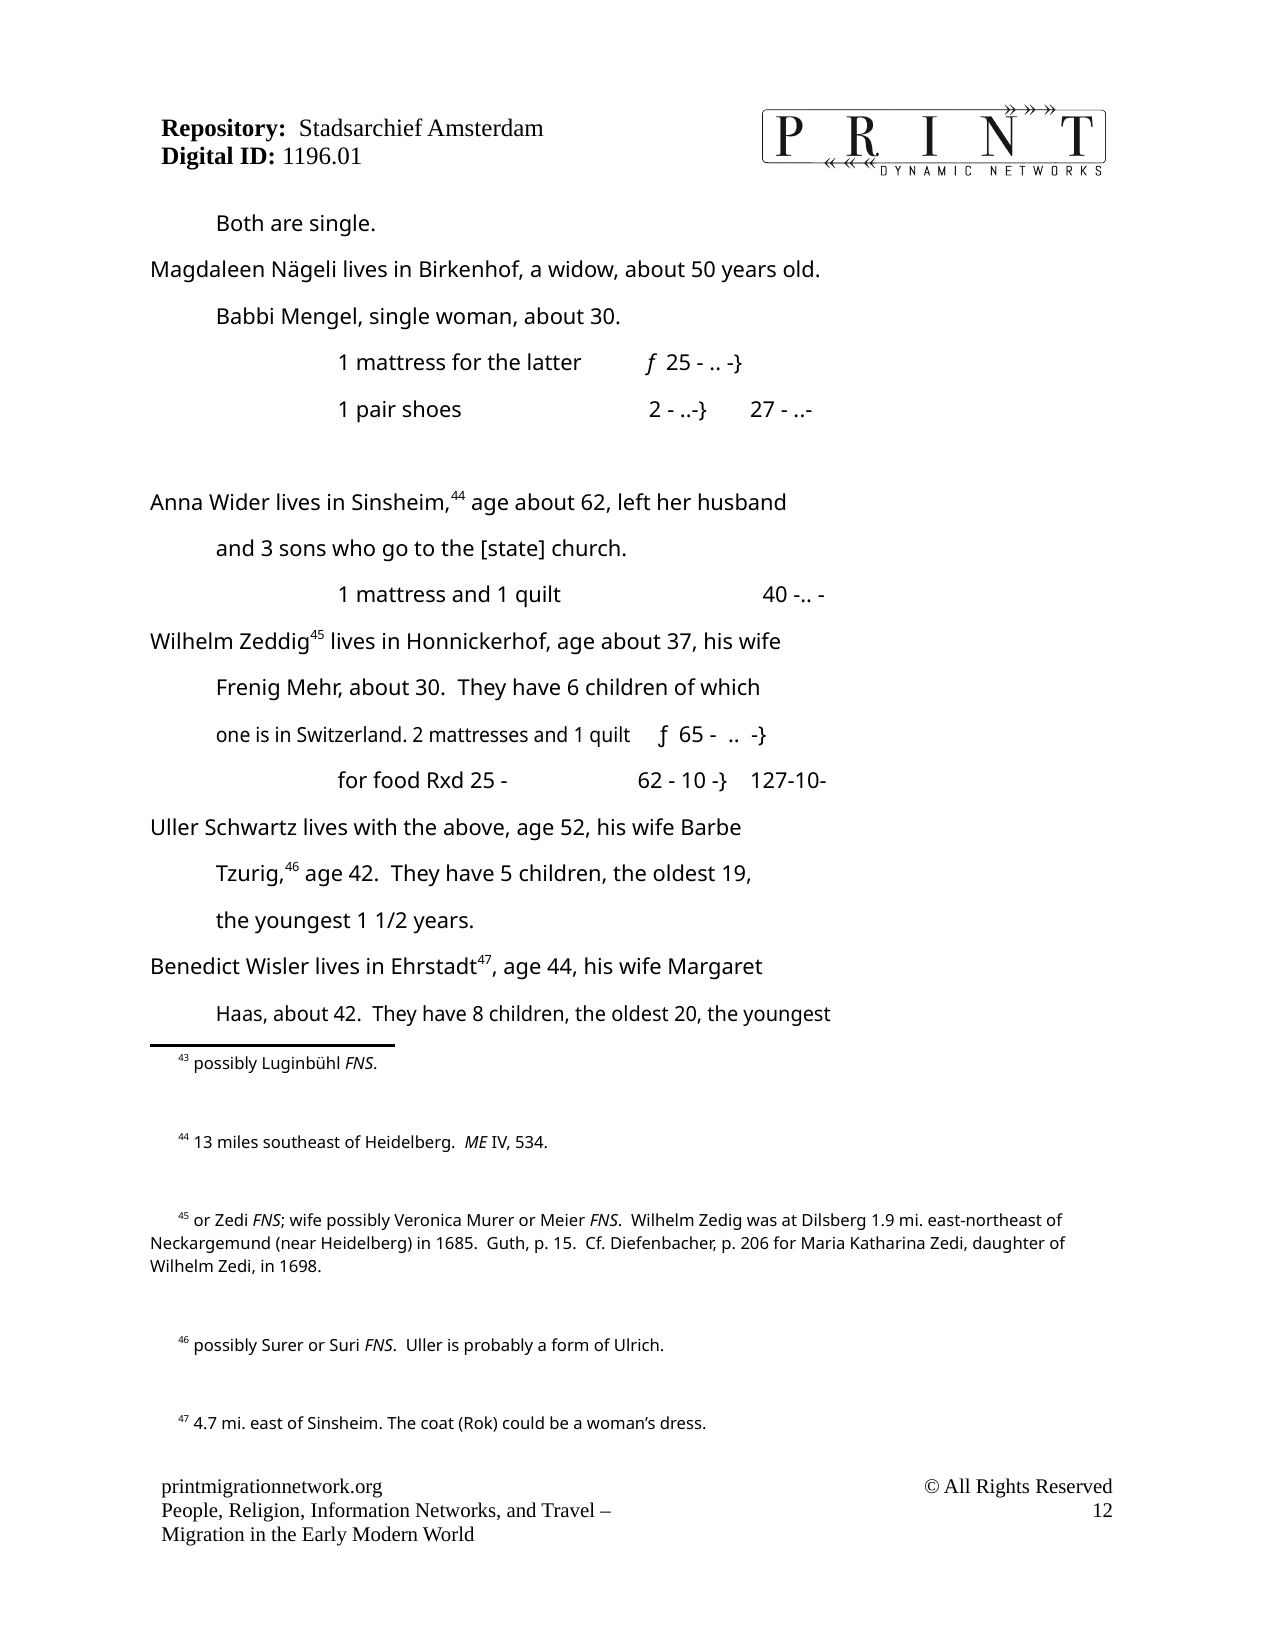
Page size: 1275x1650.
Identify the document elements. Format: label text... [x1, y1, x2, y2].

text Babbi Mengel, single woman, about 30. [150, 301, 1125, 331]
text 1 pair shoes 2 - ..-} 27 - ..- [150, 394, 1125, 423]
text one is in Switzerland. 2 mattresses and 1 quilt ƒ 65 - .. -} [150, 719, 1125, 749]
text Anna Wider lives in Sinsheim, age about 62, left her husband [150, 487, 1125, 516]
text Benedict Wisler lives in Ehrstadt, age 44, his wife Margaret [150, 951, 1125, 981]
text Wilhelm Zeddig lives in Honnickerhof, age about 37, his wife [150, 626, 1125, 656]
text Magdaleen Nägeli lives in Birkenhof, a widow, about 50 years old. [150, 254, 1125, 284]
text Frenig Mehr, about 30. They have 6 children of which [150, 672, 1125, 702]
text Tzurig, age 42. They have 5 children, the oldest 19, [150, 858, 1125, 888]
text the youngest 1 1/2 years. [150, 905, 1125, 934]
picture [755, 103, 1113, 179]
text Both are single. [150, 208, 1125, 238]
text 1 mattress and 1 quilt 40 -.. - [150, 579, 1125, 609]
text for food Rxd 25 - 62 - 10 -} 127-10- [150, 765, 1125, 795]
text Haas, about 42. They have 8 children, the oldest 20, the youngest [150, 998, 1125, 1027]
text Uller Schwartz lives with the above, age 52, his wife Barbe [150, 812, 1125, 842]
text and 3 sons who go to the [state] church. [150, 533, 1125, 563]
text 1 mattress for the latter f 25 - .. -} [150, 347, 1125, 377]
